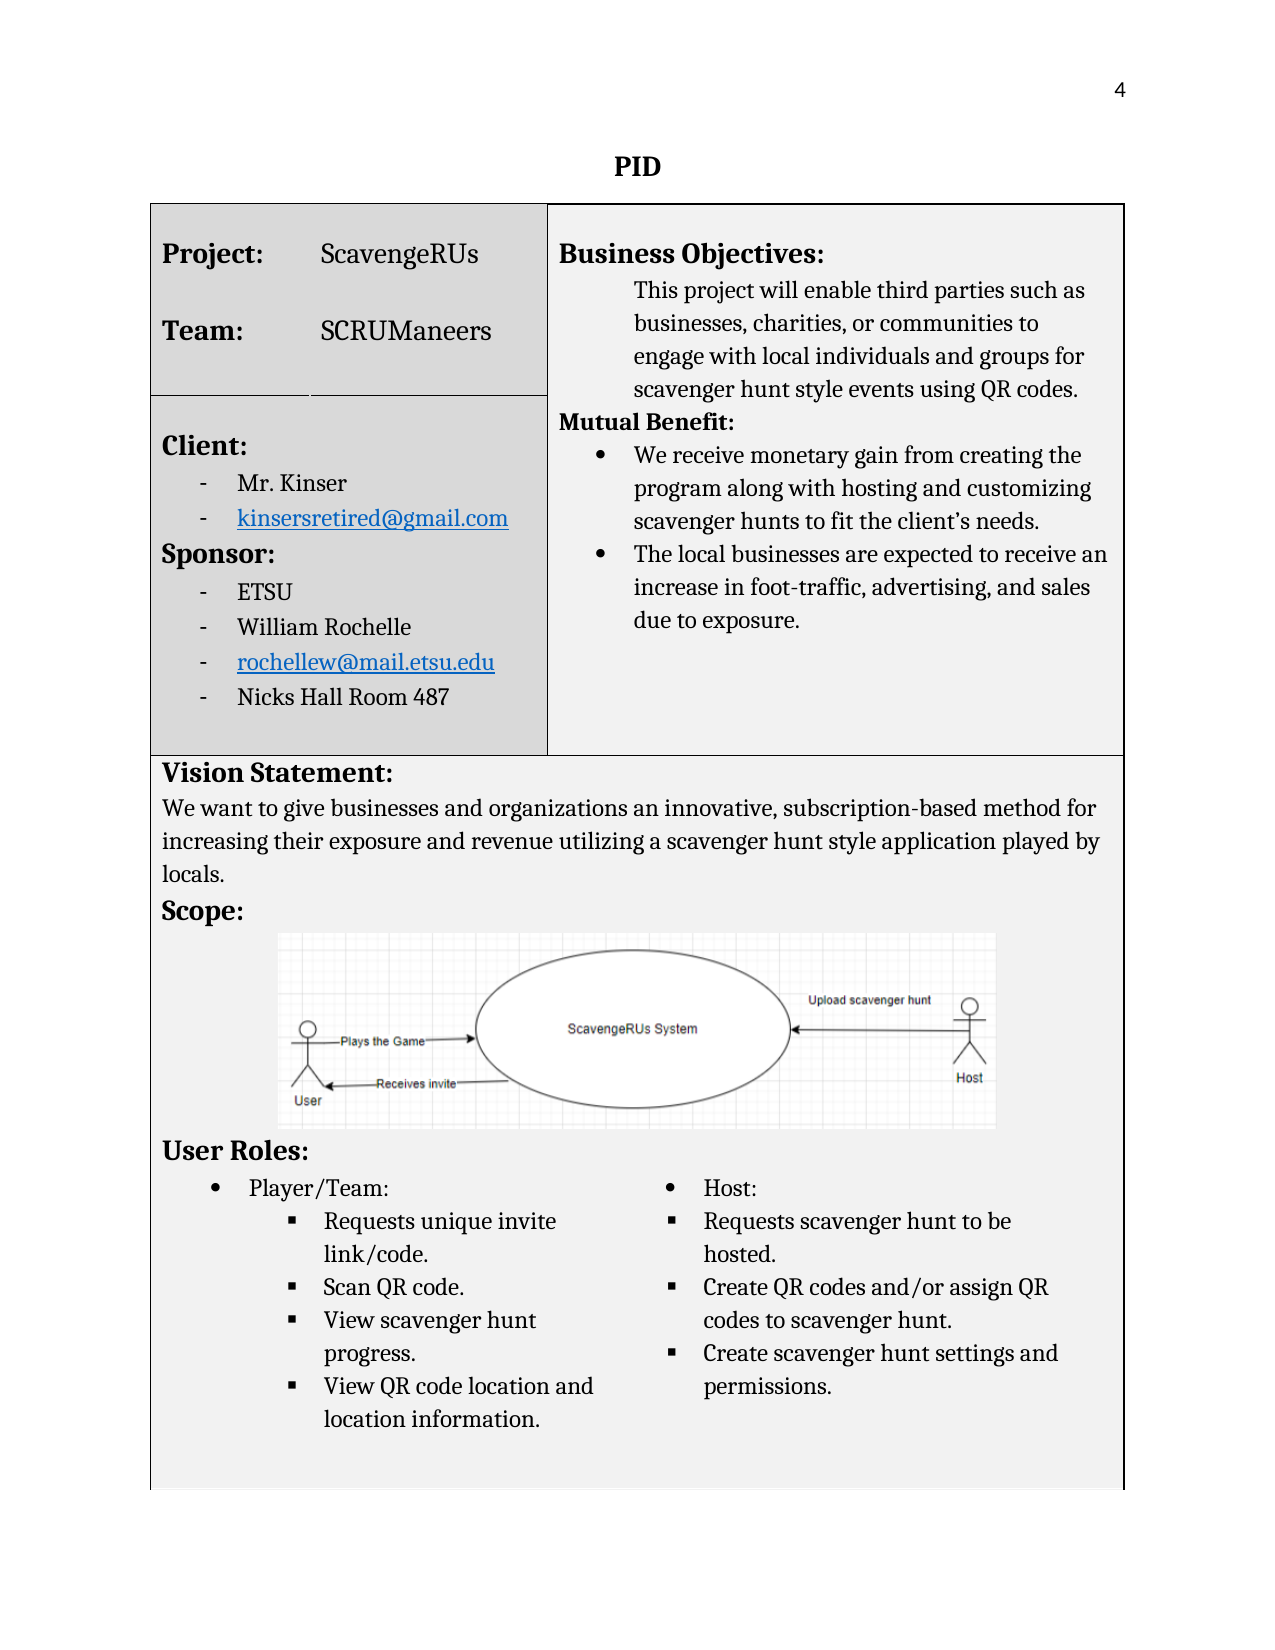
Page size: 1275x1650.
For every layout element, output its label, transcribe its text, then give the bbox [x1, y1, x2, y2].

picture [277, 933, 997, 1129]
table_cell Vision Statement: We want to give businesses and organizations an innovative, subscription-based method for increasing their exposure and revenue utilizing a scavenger hunt style application played by locals. [151, 756, 1123, 893]
table_header Project: Team: [151, 204, 309, 395]
table_cell Scope: [151, 895, 1123, 1132]
table_header ScavengeRUs SCRUManeers [311, 204, 547, 395]
table_cell User Roles: [151, 1134, 1123, 1488]
table_header Business Objectives: This project will enable third parties such as businesses, charities, or communities to engage with local individuals and groups for scavenger hunt style events using QR codes. Mutual Benefit: We receive monetary gain from creating the program along with hosting and customizing scavenger hunts to fit the client’s needs. The local businesses are expected to receive an increase in foot-traffic, advertising, and sales due to exposure. [548, 205, 1123, 755]
table_cell Client: Mr. Kinser kinsersretired@gmail.com Sponsor: ETSU William Rochelle rochellew@mail.etsu.edu Nicks Hall Room 487 [151, 396, 547, 755]
text PID [150, 150, 1125, 183]
